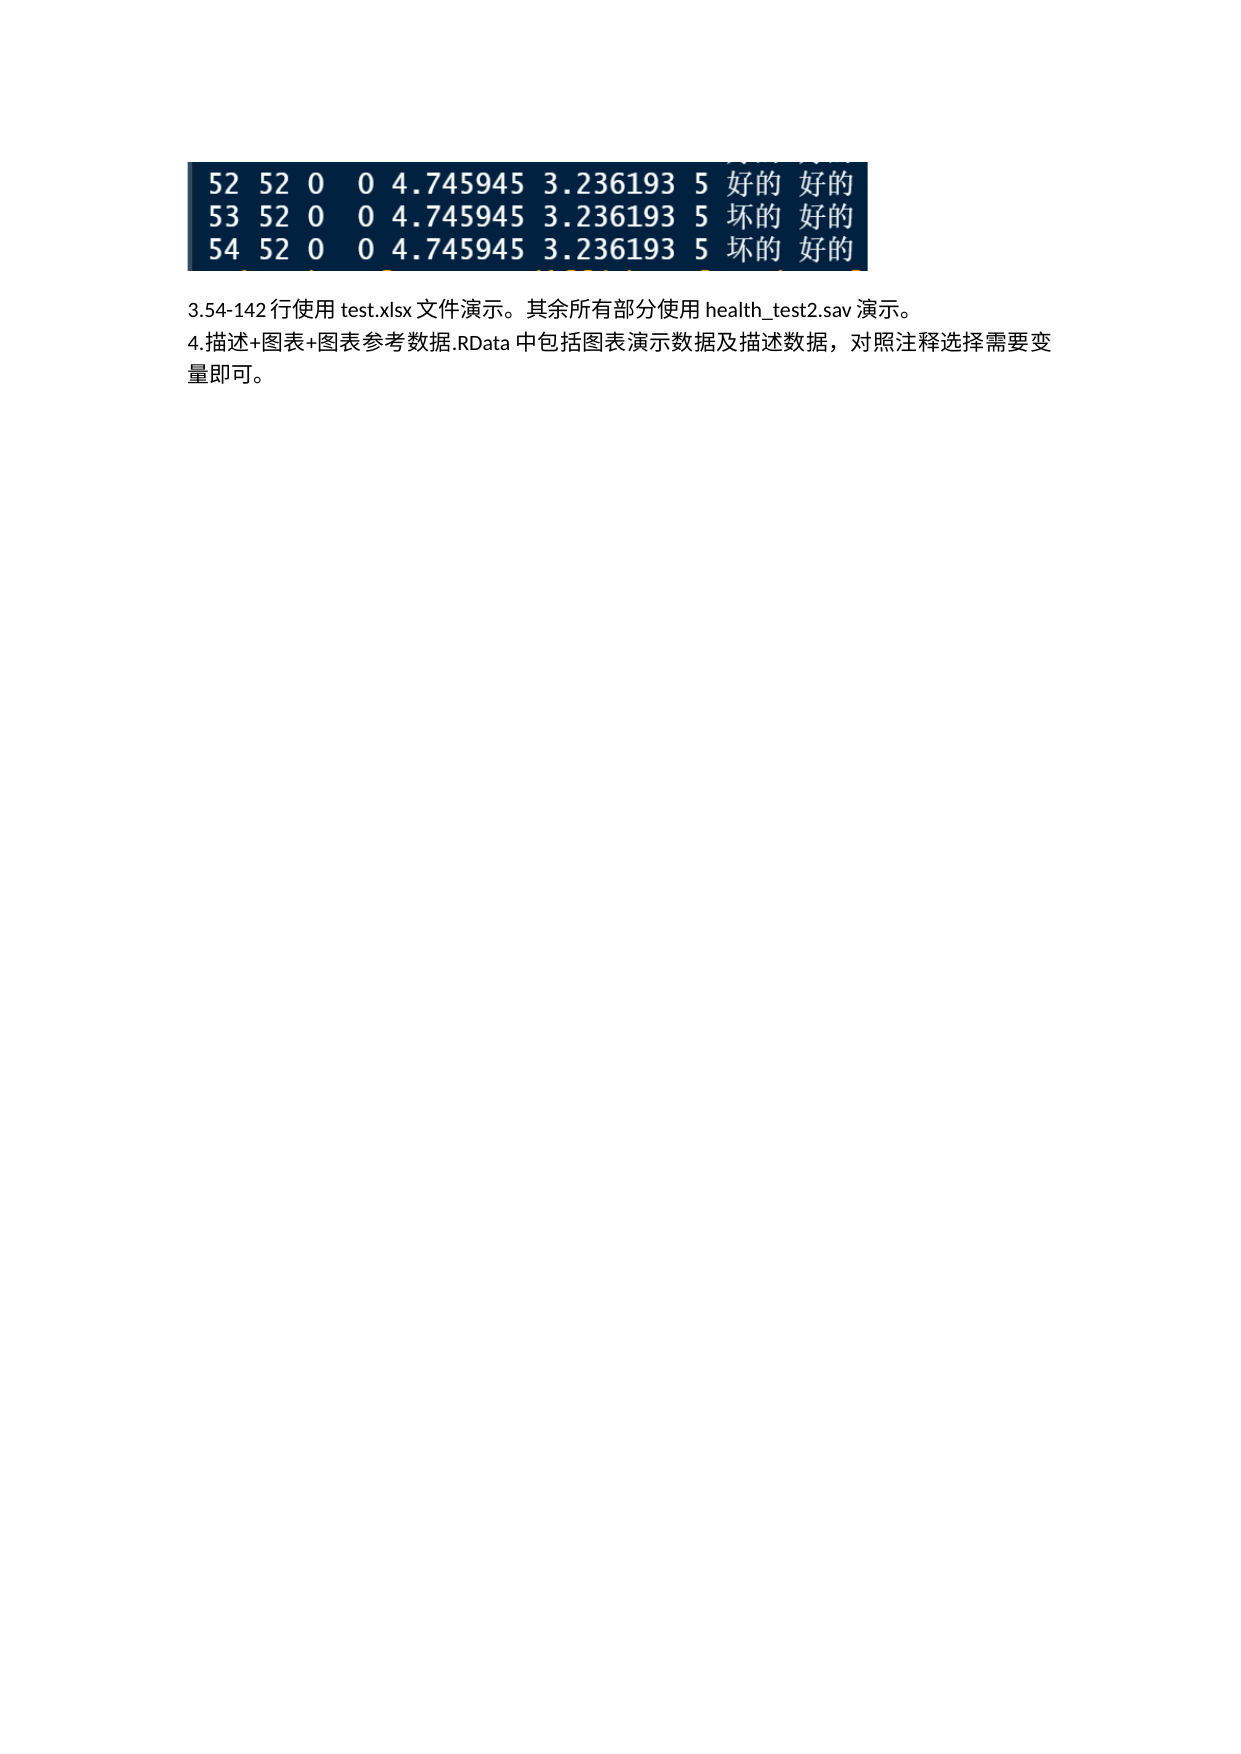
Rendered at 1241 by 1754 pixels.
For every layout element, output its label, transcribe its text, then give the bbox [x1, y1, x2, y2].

text 4.描述+图表+图表参考数据.RData中包括图表演示数据及描述数据，对照注释选择需要变量即可。 [187, 324, 1053, 389]
text 3.54-142行使用test.xlsx文件演示。其余所有部分使用health_test2.sav演示。 [187, 292, 1053, 324]
picture [187, 162, 868, 271]
